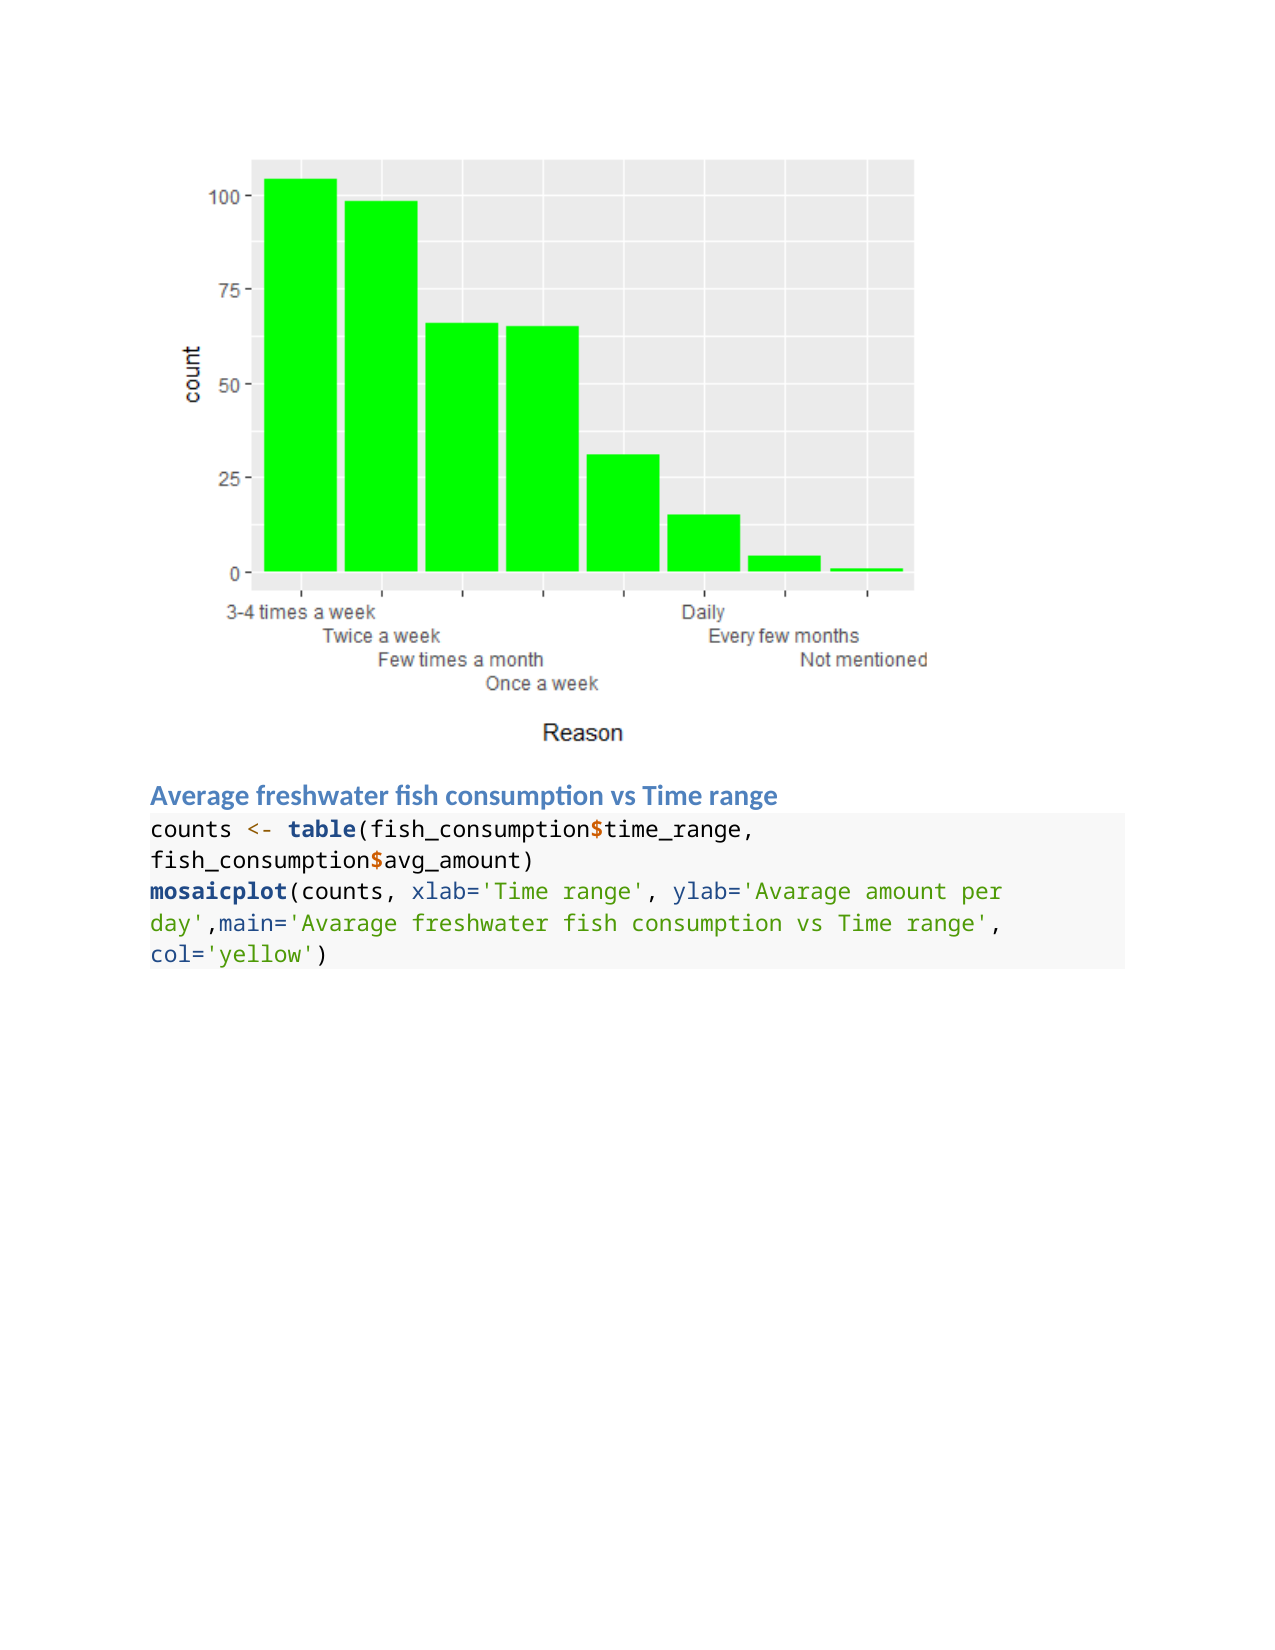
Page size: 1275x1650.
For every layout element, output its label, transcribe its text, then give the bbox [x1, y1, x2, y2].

text counts <- table(fish_consumption$time_range, fish_consumption$avg_amount) mosaicplot(counts, xlab='Time range', ylab='Avarage amount per day',main='Avarage freshwater fish consumption vs Time range', col='yellow') [329, 813, 1125, 969]
subtitle Average freshwater fish consumption vs Time range [150, 777, 1125, 813]
picture [168, 150, 927, 757]
